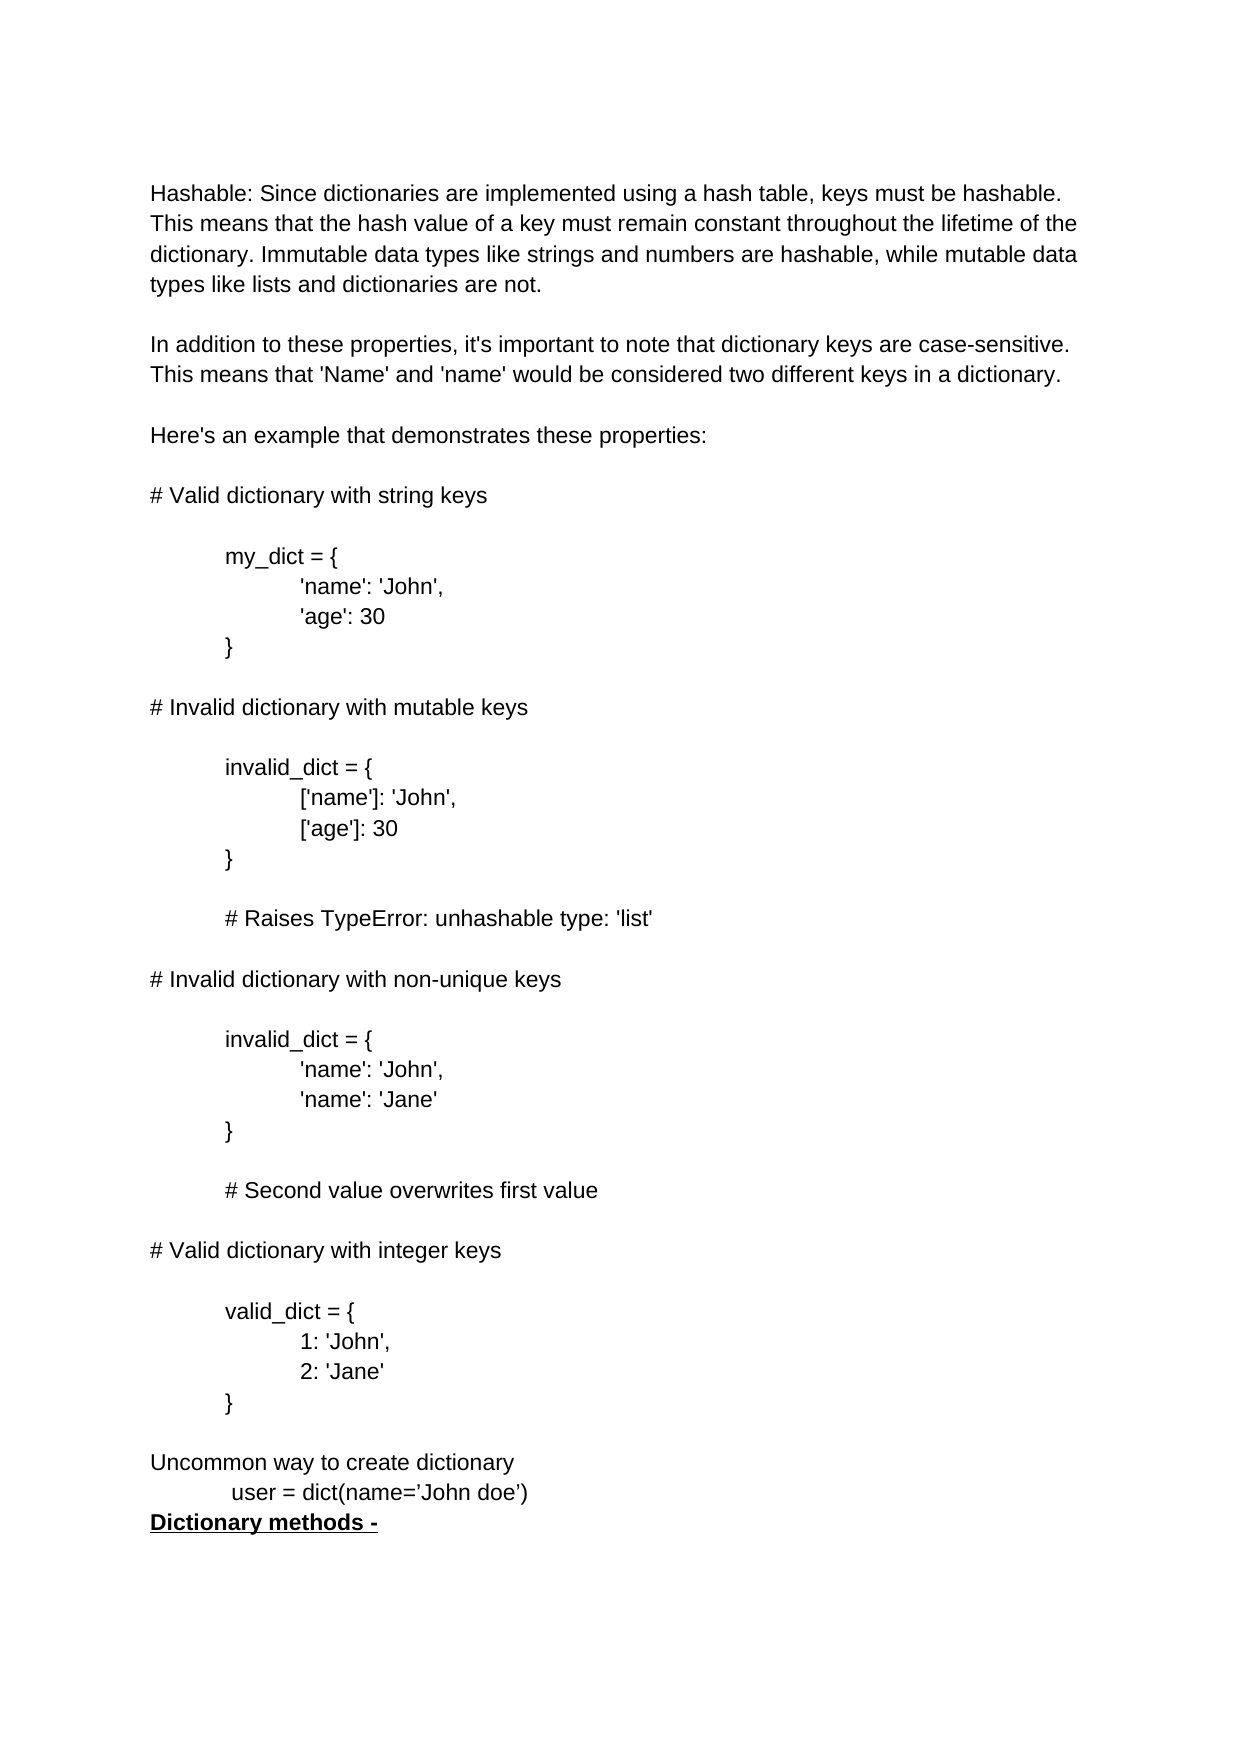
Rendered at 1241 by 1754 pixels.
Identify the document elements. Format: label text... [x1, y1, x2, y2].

text ['age']: 30 [225, 814, 1090, 841]
text 'name': 'John', [225, 573, 1090, 599]
text # Raises TypeError: unhashable type: 'list' [150, 905, 1090, 932]
text Dictionary methods - [150, 1509, 1090, 1536]
text # Invalid dictionary with non-unique keys [150, 966, 1090, 992]
text ['name']: 'John', [225, 784, 1090, 811]
text # Valid dictionary with string keys [150, 482, 1090, 509]
text Here's an example that demonstrates these properties: [150, 422, 1090, 448]
text 'age': 30 [225, 603, 1090, 629]
text 'name': 'John', [225, 1056, 1090, 1083]
text Uncommon way to create dictionary [150, 1449, 1090, 1475]
text In addition to these properties, it's important to note that dictionary keys are case-sensitive. This means that 'Name' and 'name' would be considered two different keys in a dictionary. [150, 331, 1090, 388]
text user = dict(name=’John doe’) [150, 1479, 1090, 1506]
text # Valid dictionary with integer keys [150, 1237, 1090, 1264]
text 2: 'Jane' [225, 1358, 1090, 1385]
text } [225, 845, 1090, 871]
text } [225, 1388, 1090, 1415]
text invalid_dict = { [225, 1026, 1090, 1052]
text 'name': 'Jane' [225, 1086, 1090, 1113]
text valid_dict = { [225, 1298, 1090, 1324]
text my_dict = { [225, 543, 1090, 569]
text # Second value overwrites first value [225, 1177, 1090, 1203]
text 1: 'John', [225, 1328, 1090, 1354]
text } [225, 1117, 1090, 1143]
text invalid_dict = { [225, 754, 1090, 781]
text Hashable: Since dictionaries are implemented using a hash table, keys must be hashable. This means that the hash value of a key must remain constant throughout the lifetime of the dictionary. Immutable data types like strings and numbers are hashable, while mutable data types like lists and dictionaries are not. [150, 180, 1090, 297]
text # Invalid dictionary with mutable keys [150, 694, 1090, 720]
text } [225, 633, 1090, 660]
